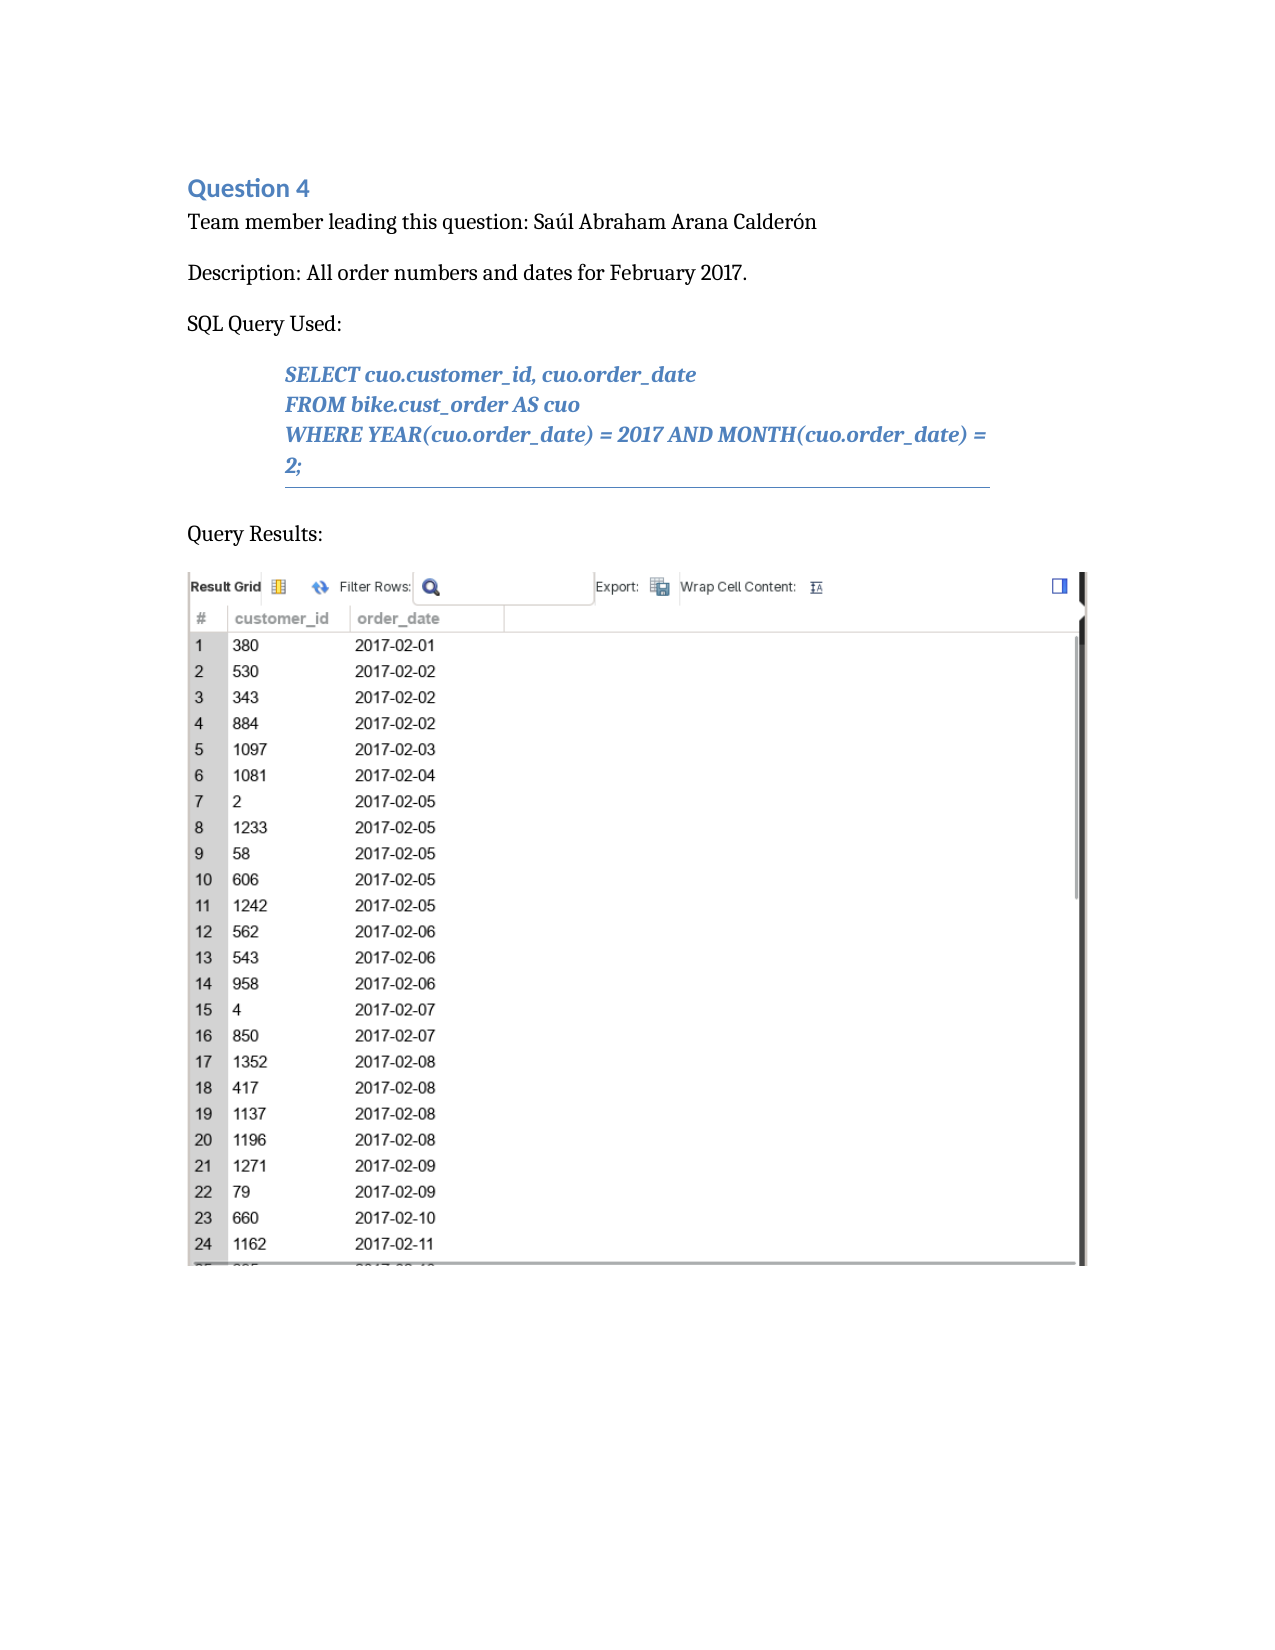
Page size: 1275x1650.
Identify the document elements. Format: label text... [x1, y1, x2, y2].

text Query Results: [187, 521, 1087, 548]
text SQL Query Used: [187, 311, 1087, 337]
picture [187, 572, 1088, 1266]
text SELECT cuo.customer_id, cuo.order_date FROM bike.cust_order AS cuo WHERE YEAR(cuo.order_date) = 2017 AND MONTH(cuo.order_date) = 2; [285, 362, 990, 487]
text Description: All order numbers and dates for February 2017. [187, 260, 1087, 286]
text Team member leading this question: Saúl Abraham Arana Calderón [187, 209, 1087, 235]
subtitle Question 4 [187, 171, 1087, 204]
